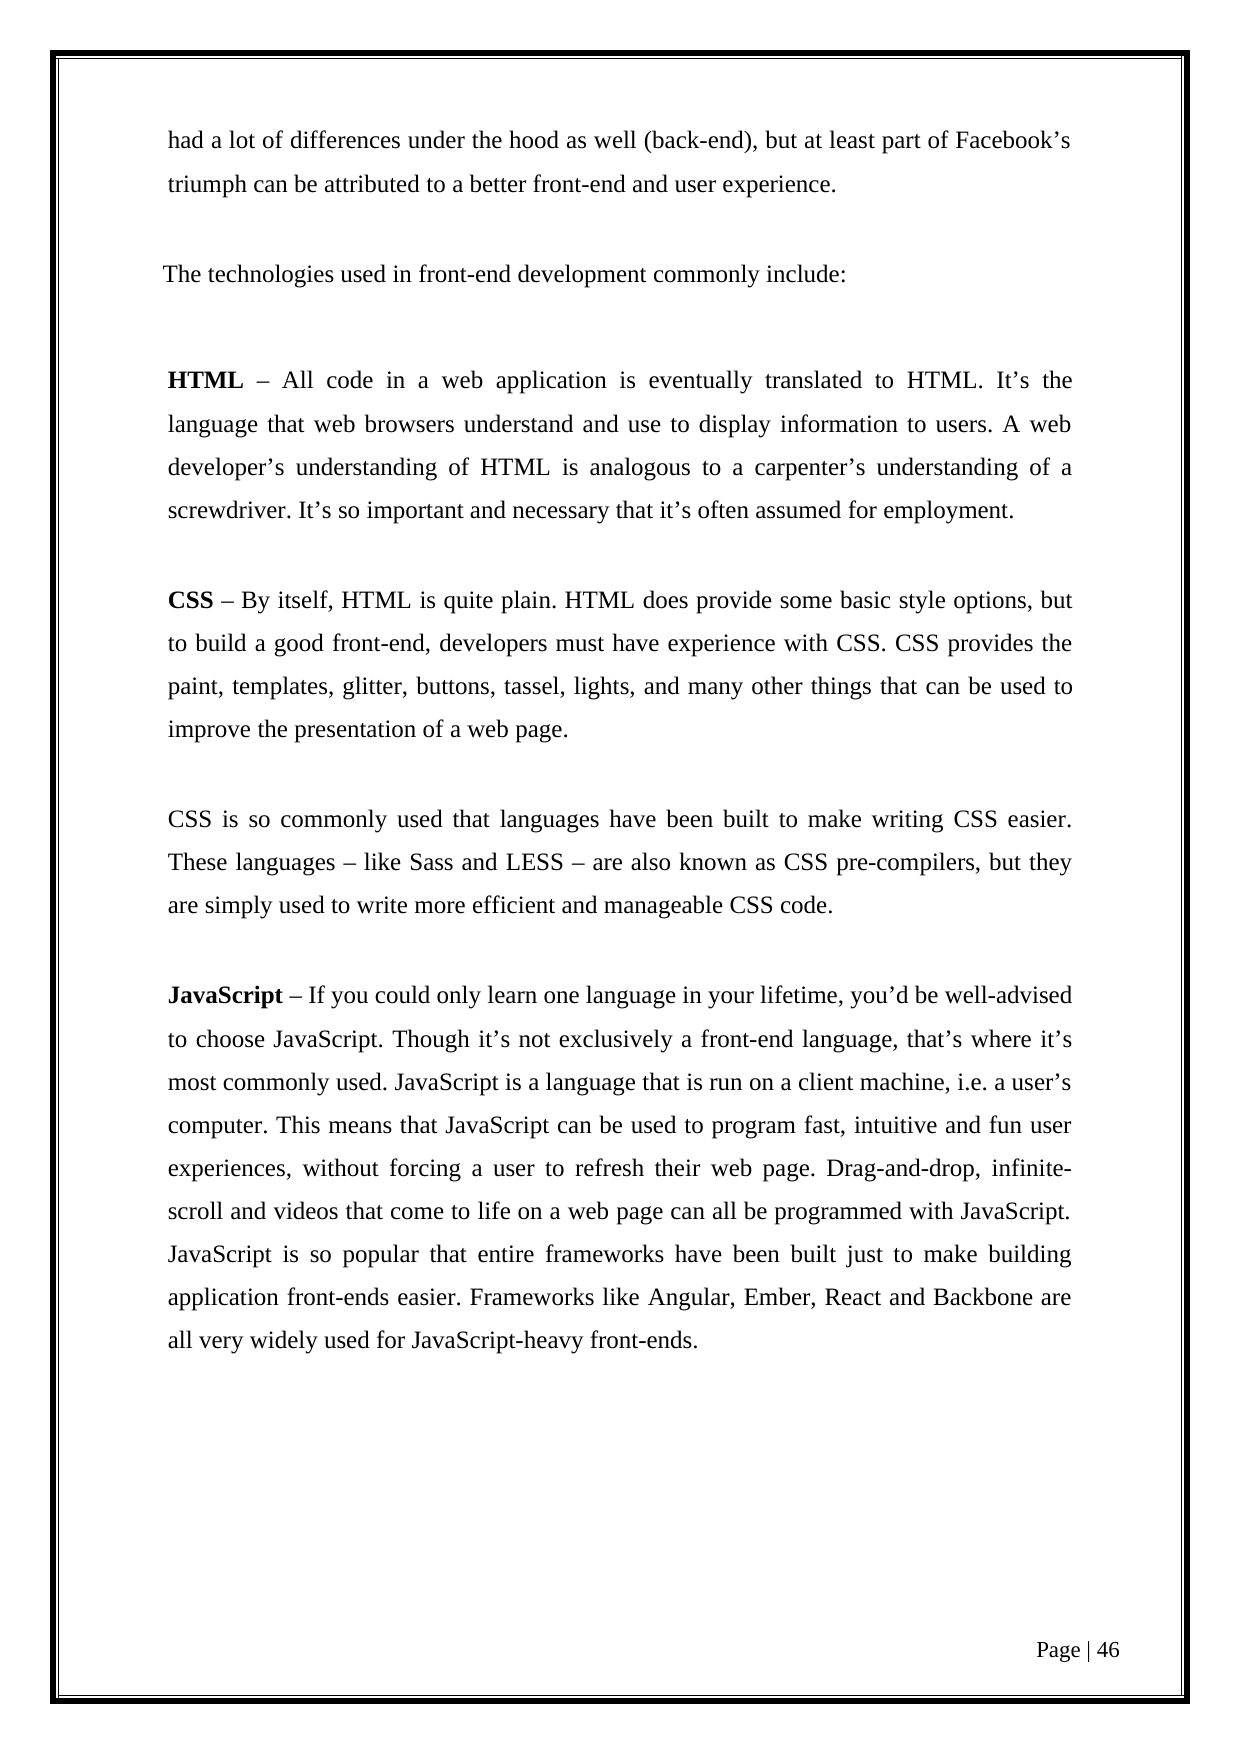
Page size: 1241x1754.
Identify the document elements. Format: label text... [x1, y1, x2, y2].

text CSS – By itself, HTML is quite plain. HTML does provide some basic style options, but to build a good front-end, developers must have experience with CSS. CSS provides the paint, templates, glitter, buttons, tassel, lights, and many other things that can be used to improve the presentation of a web page. [168, 585, 1073, 743]
text The technologies used in front-end development commonly include: [162, 259, 1119, 287]
text HTML – All code in a web application is eventually translated to HTML. It’s the language that web browsers understand and use to display information to users. A web developer’s understanding of HTML is analogous to a carpenter’s understanding of a screwdriver. It’s so important and necessary that it’s often assumed for employment. [168, 366, 1073, 524]
text CSS is so commonly used that languages have been built to make writing CSS easier. These languages – like Sass and LESS – are also known as CSS pre-compilers, but they are simply used to write more efficient and manageable CSS code. [168, 804, 1073, 919]
text JavaScript – If you could only learn one language in your lifetime, you’d be well-advised to choose JavaScript. Though it’s not exclusively a front-end language, that’s where it’s most commonly used. JavaScript is a language that is run on a client machine, i.e. a user’s computer. This means that JavaScript can be used to program fast, intuitive and fun user experiences, without forcing a user to refresh their web page. Drag-and-drop, infinite-scroll and videos that come to life on a web page can all be programmed with JavaScript. JavaScript is so popular that entire frameworks have been built just to make building application front-ends easier. Frameworks like Angular, Ember, React and Backbone are all very widely used for JavaScript-heavy front-ends. [168, 981, 1073, 1354]
text had a lot of differences under the hood as well (back-end), but at least part of Facebook’s triumph can be attributed to a better front-end and user experience. [168, 126, 1073, 197]
